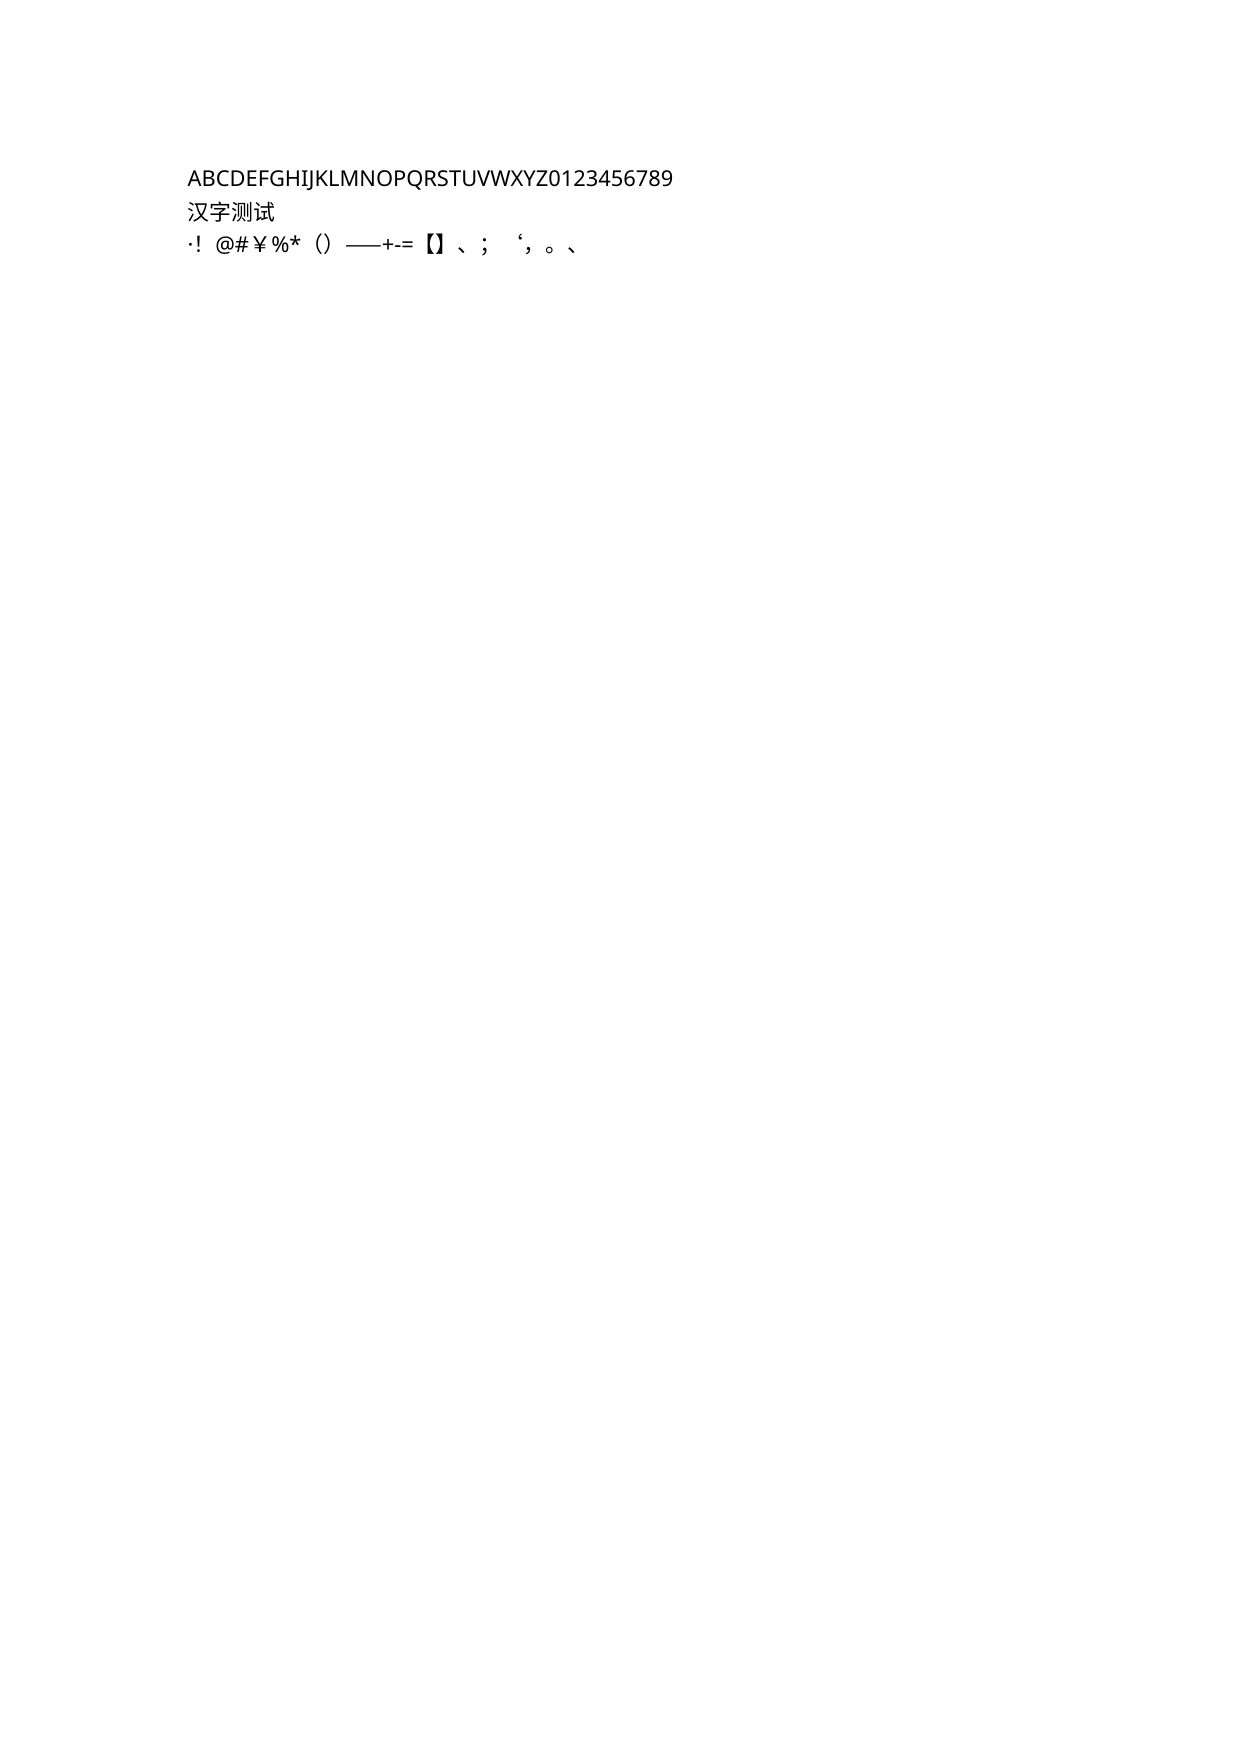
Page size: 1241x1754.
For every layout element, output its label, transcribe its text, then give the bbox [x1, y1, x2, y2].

text ABCDEFGHIJKLMNOPQRSTUVWXYZ0123456789 [187, 162, 1053, 194]
text ·！@#￥%*（）——+-=【】、；‘，。、 [187, 227, 1053, 259]
text 汉字测试 [187, 194, 1053, 227]
